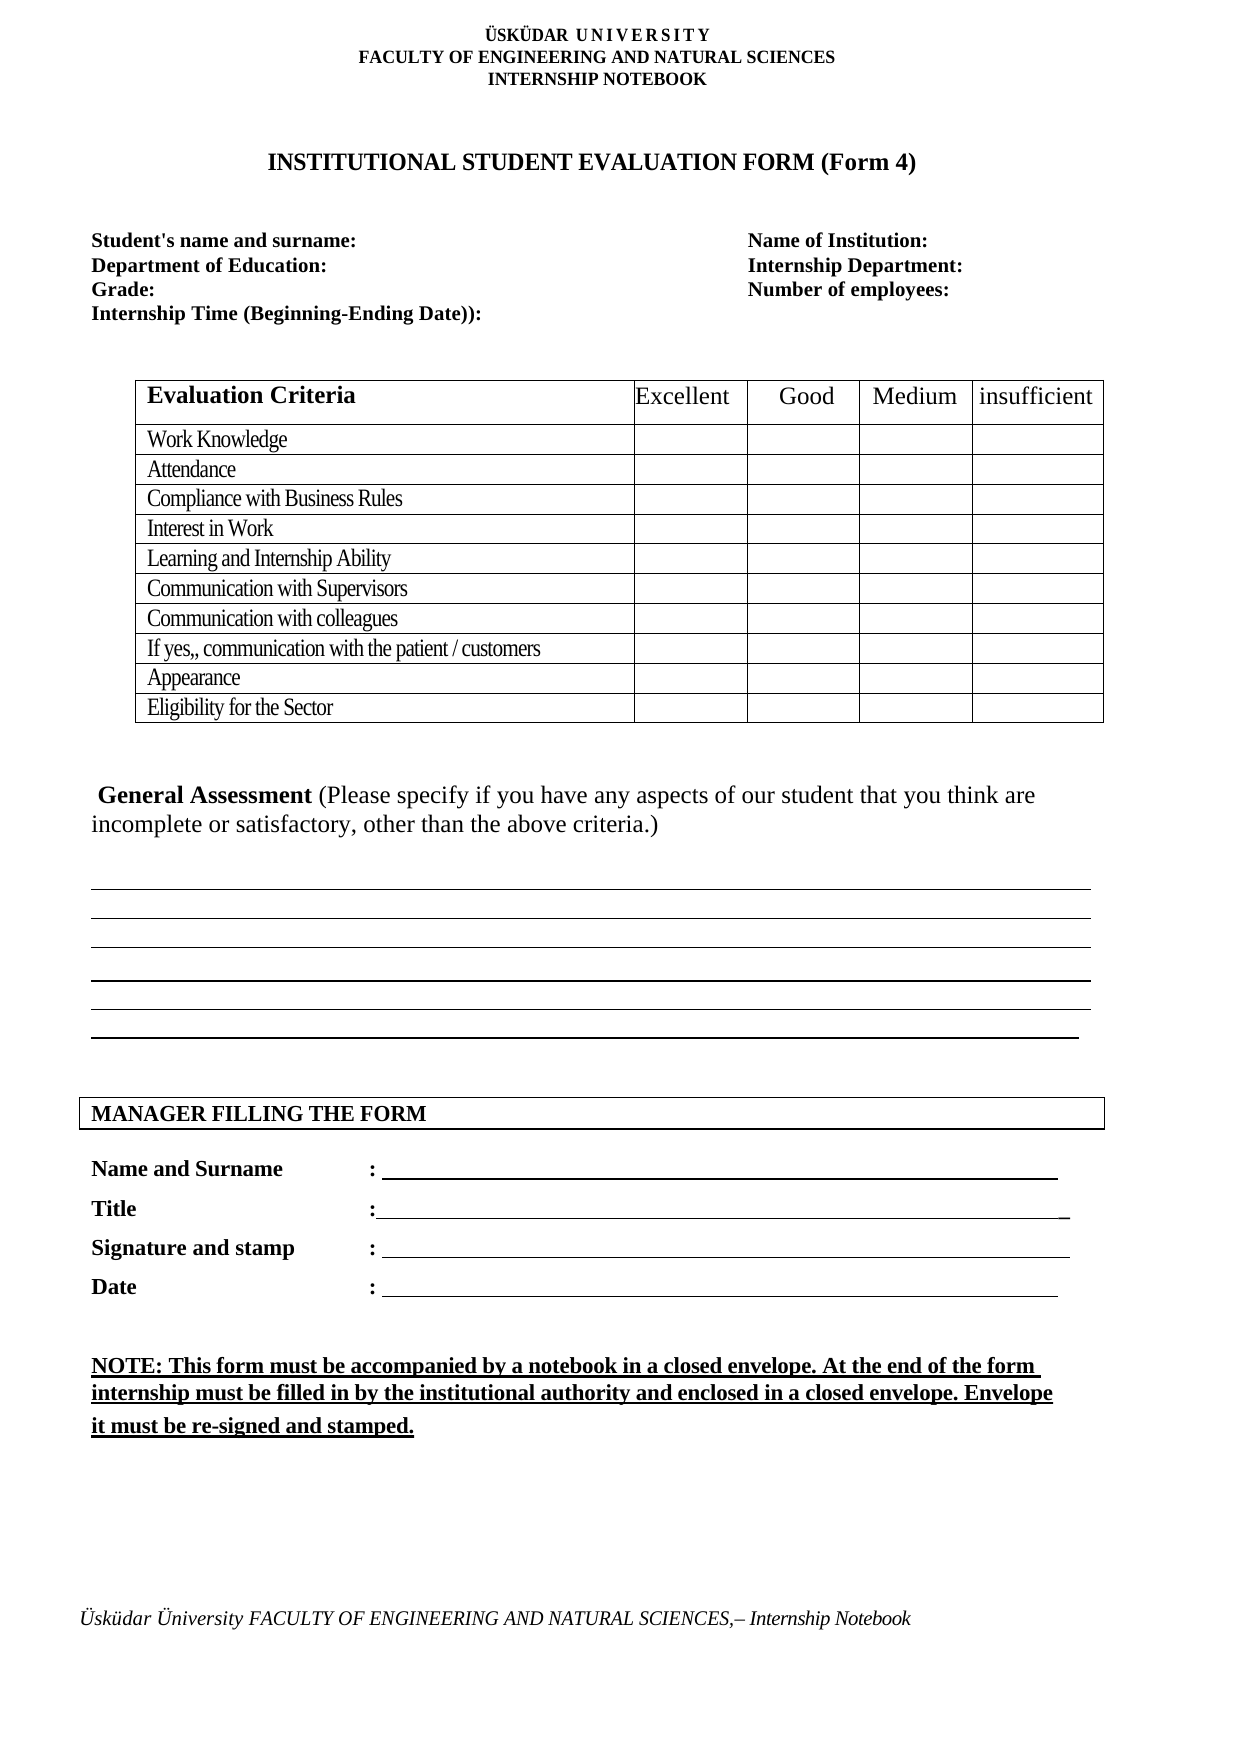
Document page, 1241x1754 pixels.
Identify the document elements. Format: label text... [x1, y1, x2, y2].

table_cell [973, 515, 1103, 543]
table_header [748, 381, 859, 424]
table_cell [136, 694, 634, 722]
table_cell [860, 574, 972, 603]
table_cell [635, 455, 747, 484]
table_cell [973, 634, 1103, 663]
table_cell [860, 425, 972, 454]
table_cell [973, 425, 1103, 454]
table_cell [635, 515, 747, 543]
text General Assessment (Please specify if you have any aspects of our student that you think are incomplete or satisfactory, other than the above criteria.) [91, 780, 1092, 837]
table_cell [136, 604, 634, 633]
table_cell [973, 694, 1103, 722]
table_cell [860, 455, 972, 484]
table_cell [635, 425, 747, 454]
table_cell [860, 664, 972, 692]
text NOTE: This form must be accompanied by a notebook in a closed envelope. At the end of the form internship must be filled in by the institutional authority and enclosed in a closed envelope. Envelope [91, 1352, 1115, 1405]
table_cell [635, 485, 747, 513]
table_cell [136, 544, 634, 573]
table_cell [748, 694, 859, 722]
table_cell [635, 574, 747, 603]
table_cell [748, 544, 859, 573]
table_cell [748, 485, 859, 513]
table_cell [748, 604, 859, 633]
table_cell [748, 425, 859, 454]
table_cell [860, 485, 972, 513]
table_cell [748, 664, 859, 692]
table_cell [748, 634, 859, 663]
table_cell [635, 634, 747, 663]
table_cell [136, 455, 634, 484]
text Name and Surname : Title : _ Signature and stamp : Date : [91, 1156, 1070, 1299]
text it must be re-signed and stamped. [91, 1412, 1115, 1439]
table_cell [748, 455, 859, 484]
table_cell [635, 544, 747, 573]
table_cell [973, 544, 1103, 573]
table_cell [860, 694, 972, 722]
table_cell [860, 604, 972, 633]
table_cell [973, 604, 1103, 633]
text INSTITUTIONAL STUDENT EVALUATION FORM (Form 4) [79, 147, 1104, 176]
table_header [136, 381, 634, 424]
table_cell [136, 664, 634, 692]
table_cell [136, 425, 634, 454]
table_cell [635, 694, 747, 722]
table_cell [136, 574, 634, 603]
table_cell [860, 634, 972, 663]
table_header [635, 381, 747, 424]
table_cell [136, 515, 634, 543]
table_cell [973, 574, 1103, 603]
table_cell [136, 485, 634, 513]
text Internship Time (Beginning-Ending Date)): [91, 301, 1115, 325]
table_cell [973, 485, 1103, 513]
text Grade: Number of employees: [91, 277, 1115, 301]
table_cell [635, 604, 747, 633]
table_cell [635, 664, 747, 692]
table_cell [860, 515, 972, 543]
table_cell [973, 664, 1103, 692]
text MANAGER FILLING THE FORM [91, 1100, 1115, 1126]
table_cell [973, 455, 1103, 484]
text Department of Education: Internship Department: [91, 252, 1115, 277]
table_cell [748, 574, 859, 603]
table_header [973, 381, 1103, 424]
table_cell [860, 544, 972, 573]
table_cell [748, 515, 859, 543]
text Student's name and surname: Name of Institution: [91, 228, 1115, 252]
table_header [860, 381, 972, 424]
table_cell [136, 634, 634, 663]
